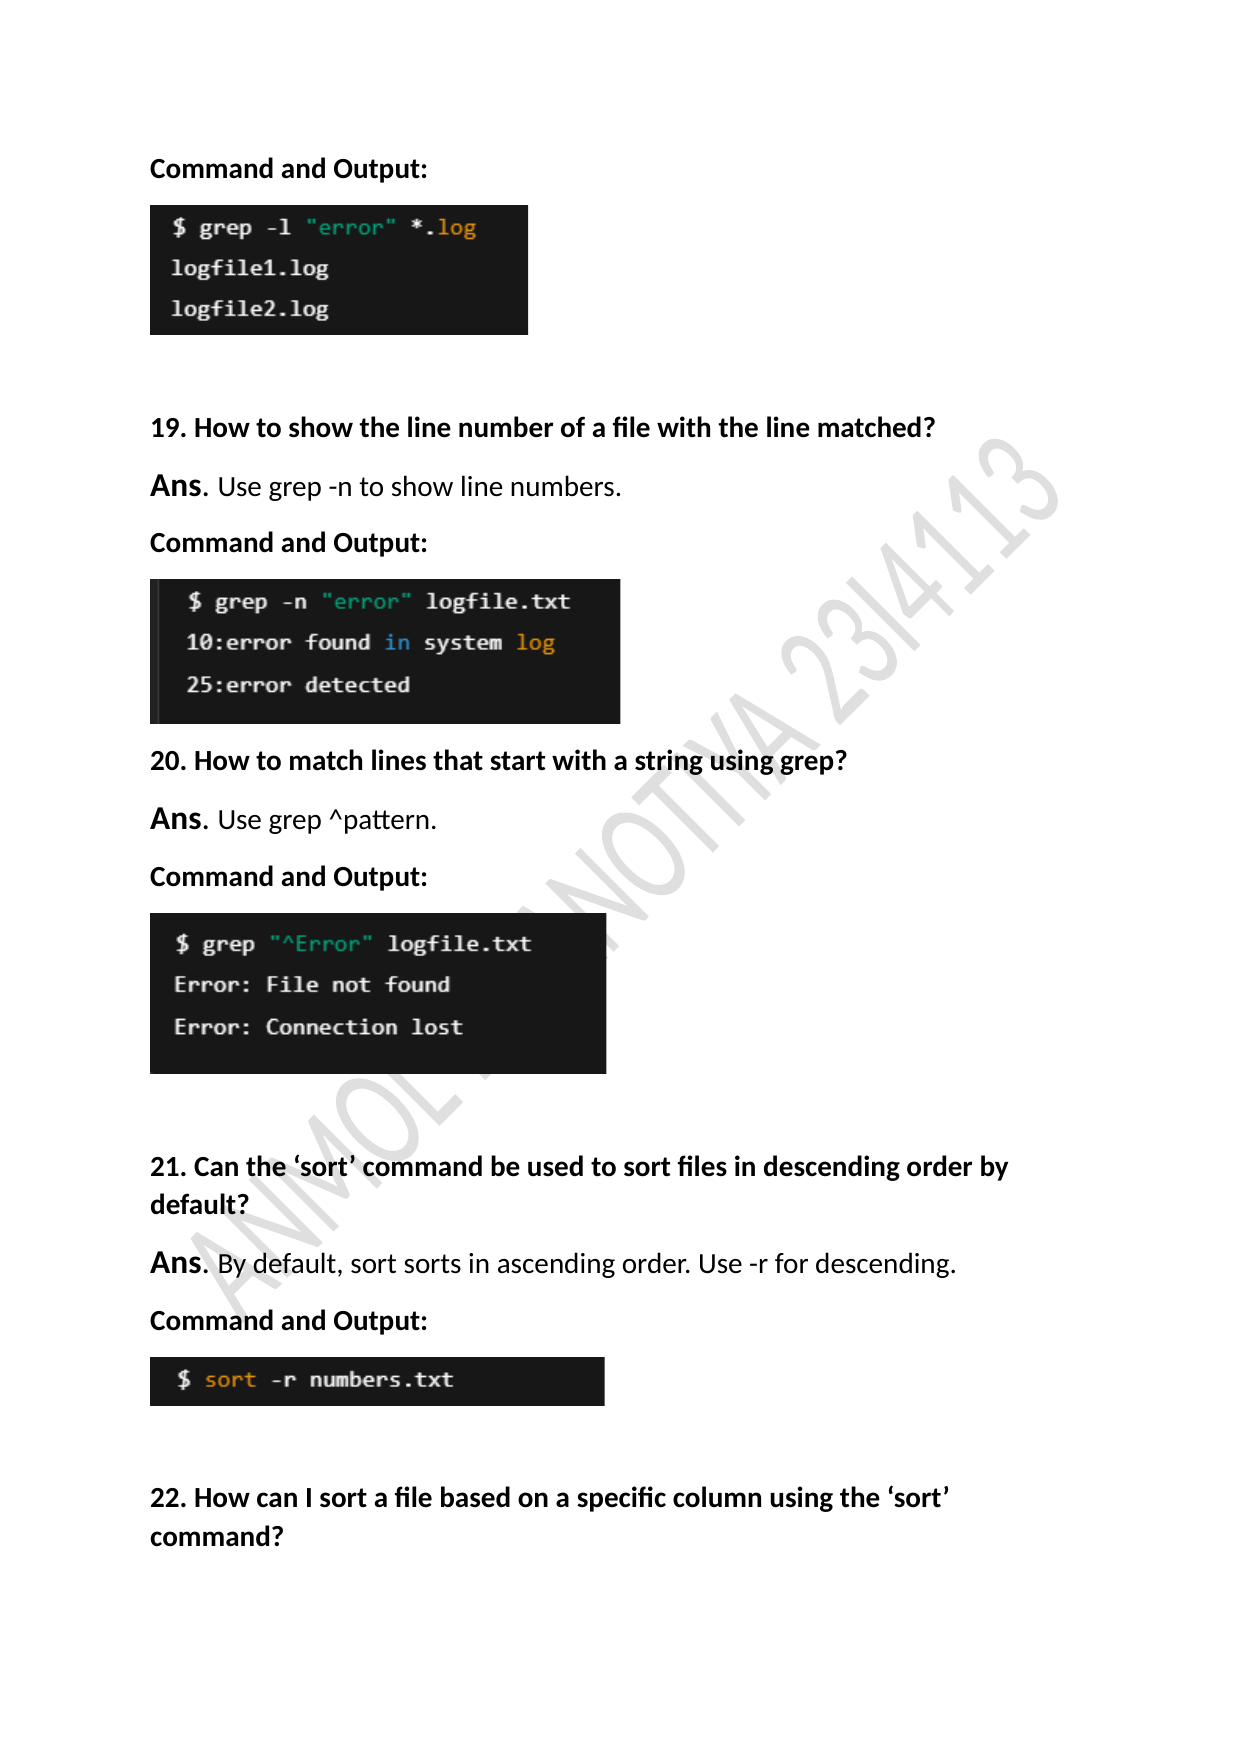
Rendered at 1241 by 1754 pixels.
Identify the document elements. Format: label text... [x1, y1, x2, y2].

text 20. How to match lines that start with a string using grep? [150, 742, 1090, 778]
text Command and Output: [150, 1302, 1090, 1338]
picture [150, 579, 621, 724]
text 22. How can I sort a file based on a specific column using the ‘sort’ command? [150, 1479, 1090, 1554]
picture [150, 913, 607, 1074]
text 19. How to show the line number of a file with the line matched? [150, 409, 1090, 444]
text Command and Output: [150, 524, 1090, 560]
picture [150, 205, 529, 335]
text Ans. Use grep -n to show line numbers. [150, 464, 1090, 504]
picture [150, 1357, 605, 1406]
text Command and Output: [150, 150, 1090, 186]
text 21. Can the ‘sort’ command be used to sort files in descending order by default? [150, 1148, 1090, 1222]
text Command and Output: [150, 858, 1090, 893]
text Ans. Use grep ^pattern. [150, 797, 1090, 838]
text Ans. By default, sort sorts in ascending order. Use -r for descending. [150, 1241, 1090, 1282]
